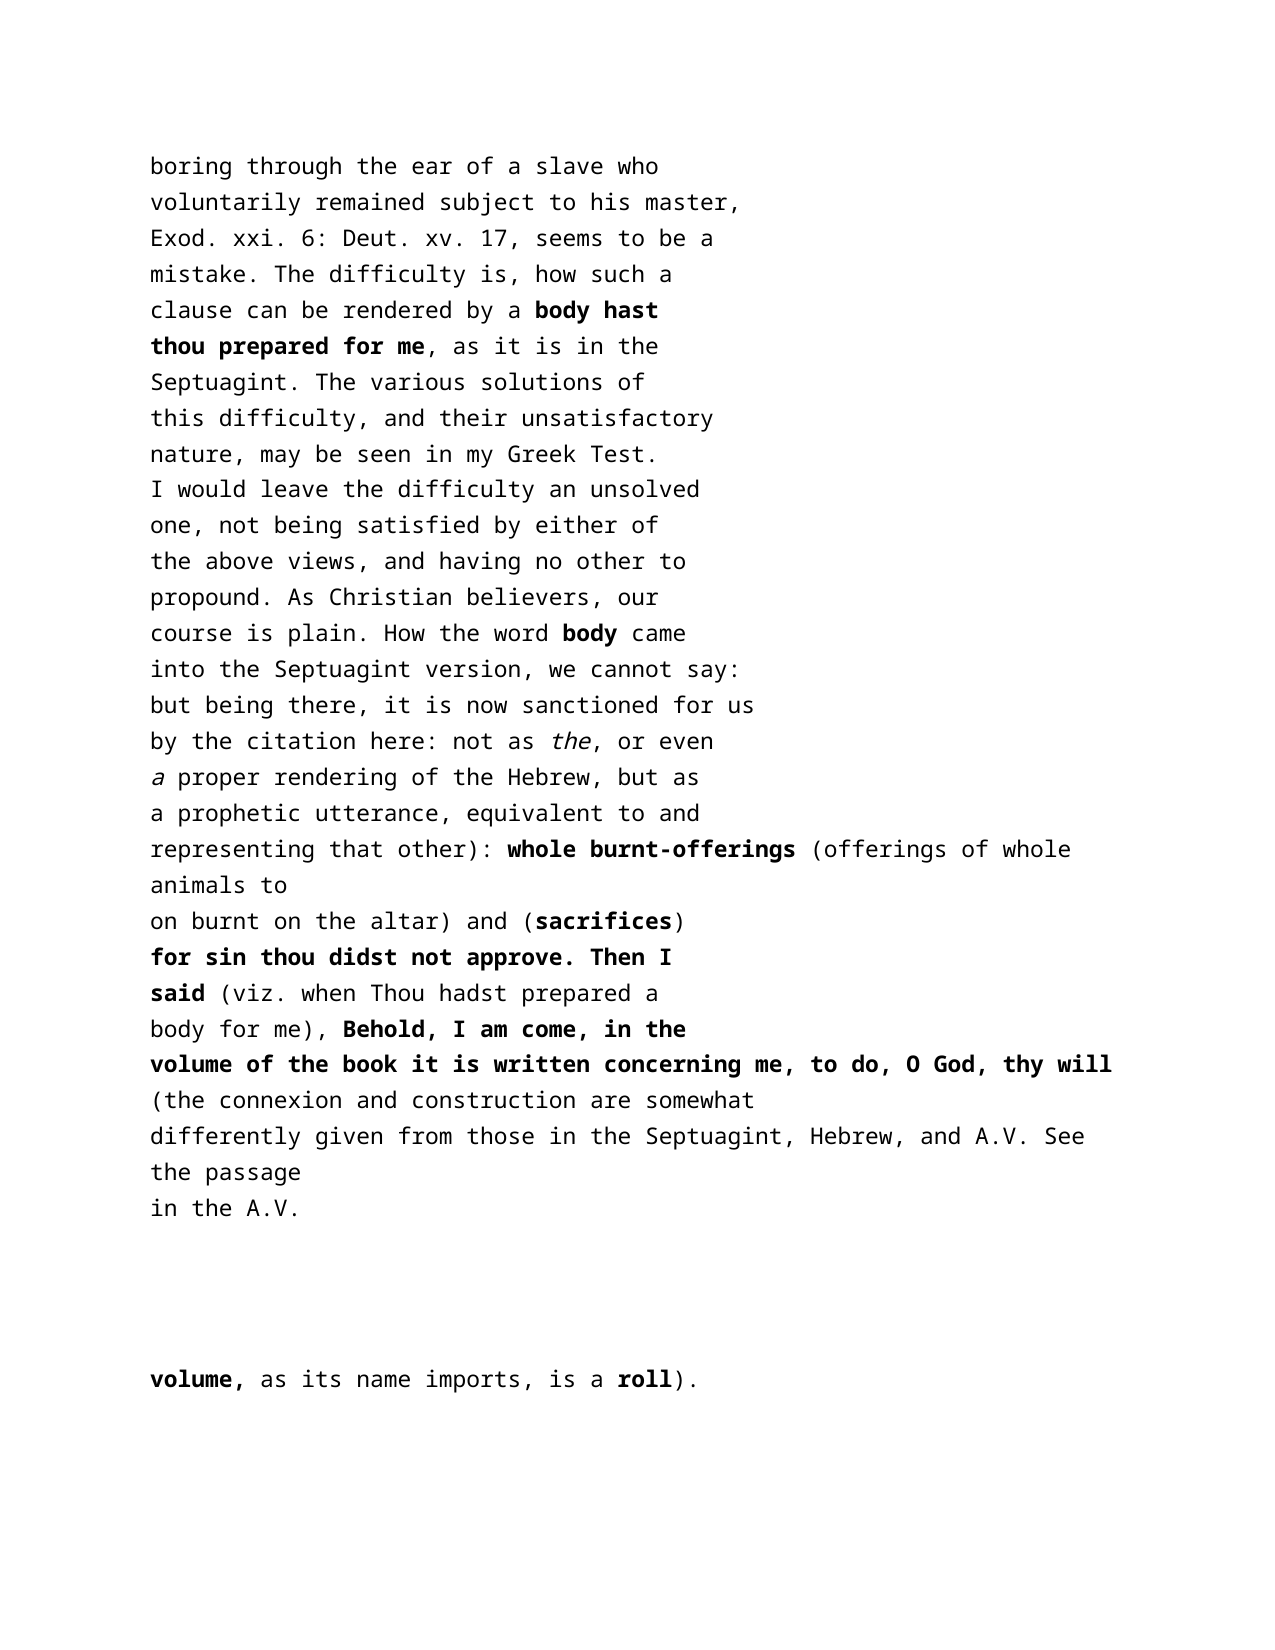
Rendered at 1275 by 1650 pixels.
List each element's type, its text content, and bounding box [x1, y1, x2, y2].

text volume, as its name imports, is a roll). [150, 1362, 1125, 1394]
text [150, 150, 1125, 1223]
